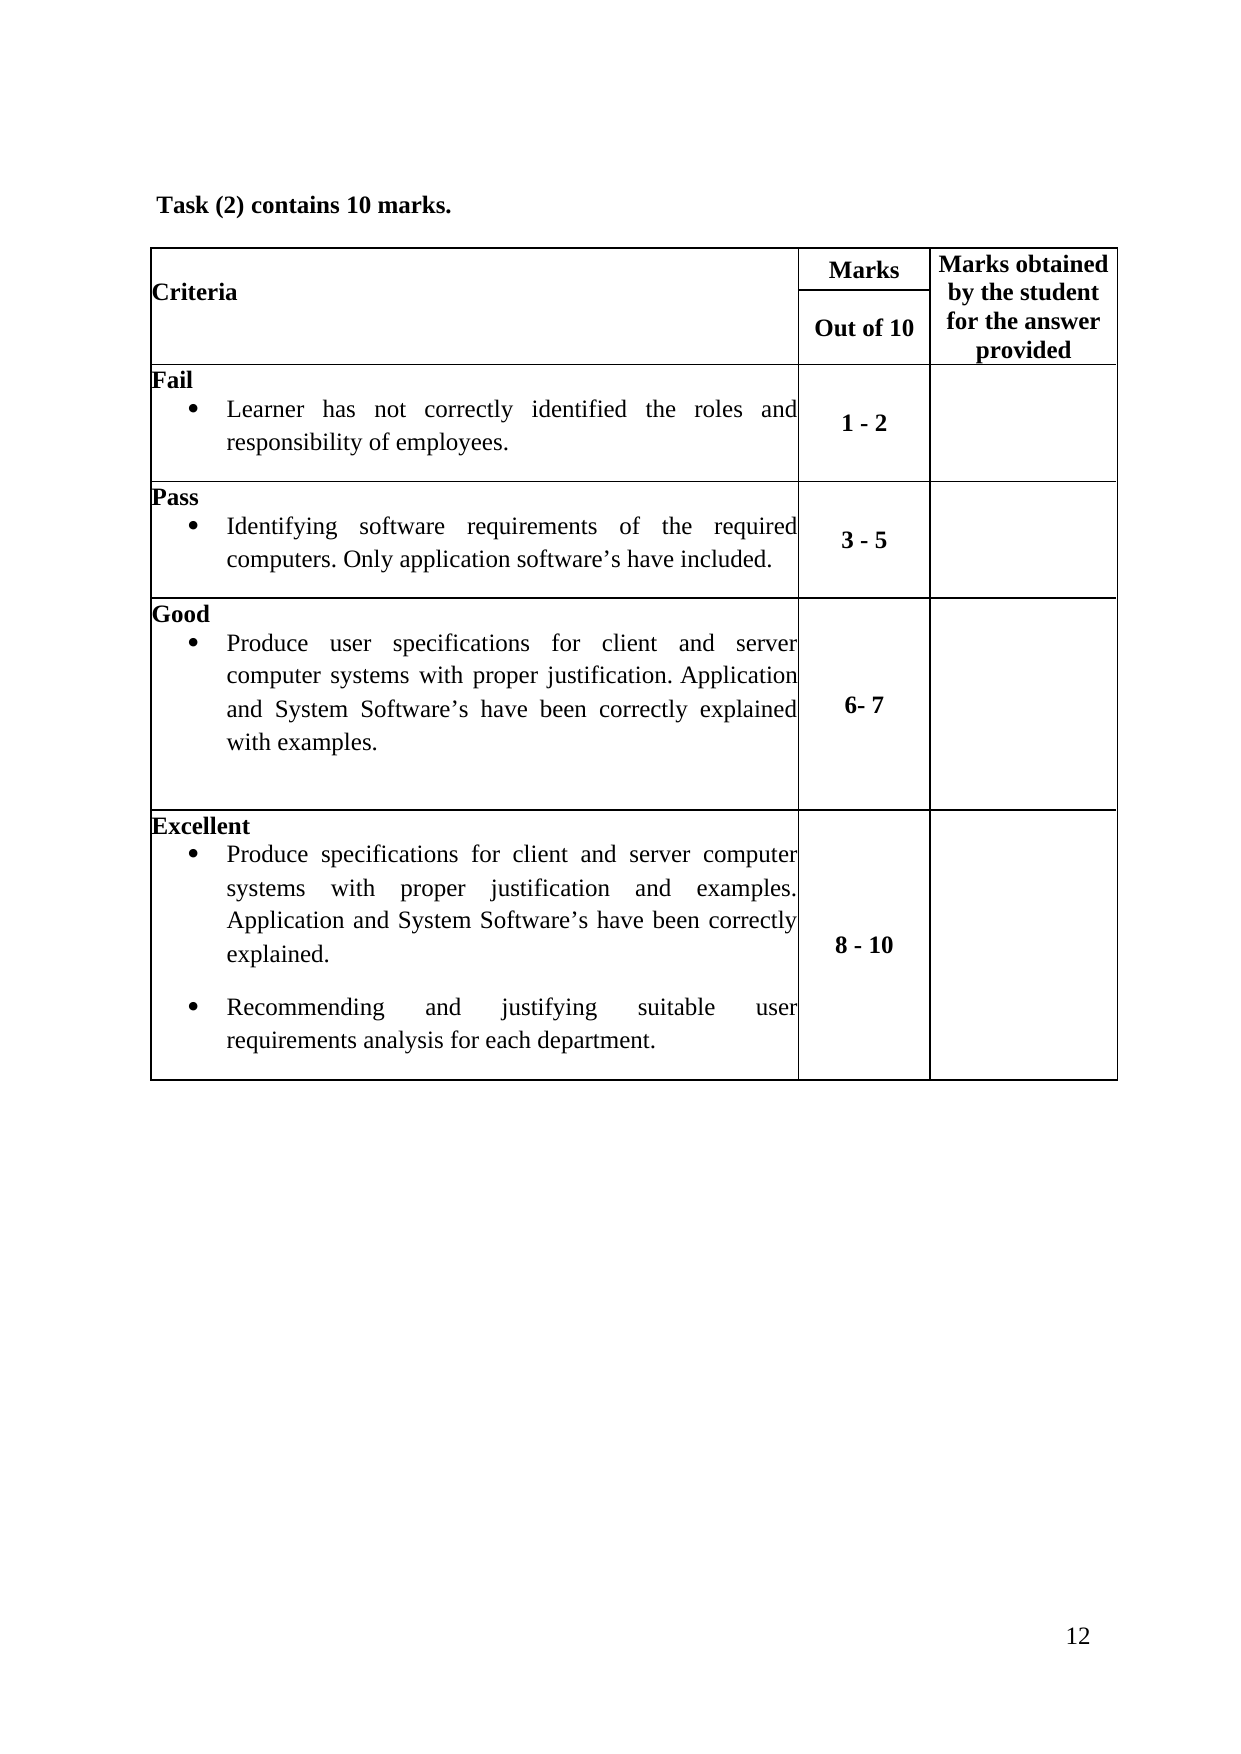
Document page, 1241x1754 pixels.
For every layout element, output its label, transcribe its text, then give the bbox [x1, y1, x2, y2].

table_cell [931, 809, 1117, 1079]
table_cell Good Produce user specifications for client and server computer systems with proper justification. Application and System Software’s have been correctly explained with examples. [152, 599, 798, 809]
table_header Marks [799, 249, 929, 289]
table_cell [931, 364, 1117, 481]
table_cell Pass Identifying software requirements of the required computers. Only application software’s have included. [152, 482, 798, 597]
table_cell Out of 10 [799, 291, 929, 364]
table_cell Fail Learner has not correctly identified the roles and responsibility of employees. [152, 365, 798, 481]
table_cell 1 - 2 [799, 365, 929, 481]
table_cell 3 - 5 [799, 482, 929, 597]
table_cell Excellent Produce specifications for client and server computer systems with proper justification and examples. Application and System Software’s have been correctly explained. Recommending and justifying suitable user requirements analysis for each department. [152, 811, 798, 1079]
table_cell 8 - 10 [799, 811, 929, 1079]
table_cell [931, 597, 1117, 809]
table_header Marks obtained by the student for the answer provided [931, 249, 1117, 364]
table_cell 6- 7 [799, 599, 929, 809]
table_cell [931, 481, 1117, 597]
text Task (2) contains 10 marks. [150, 190, 1090, 218]
table_header Criteria [152, 249, 798, 364]
